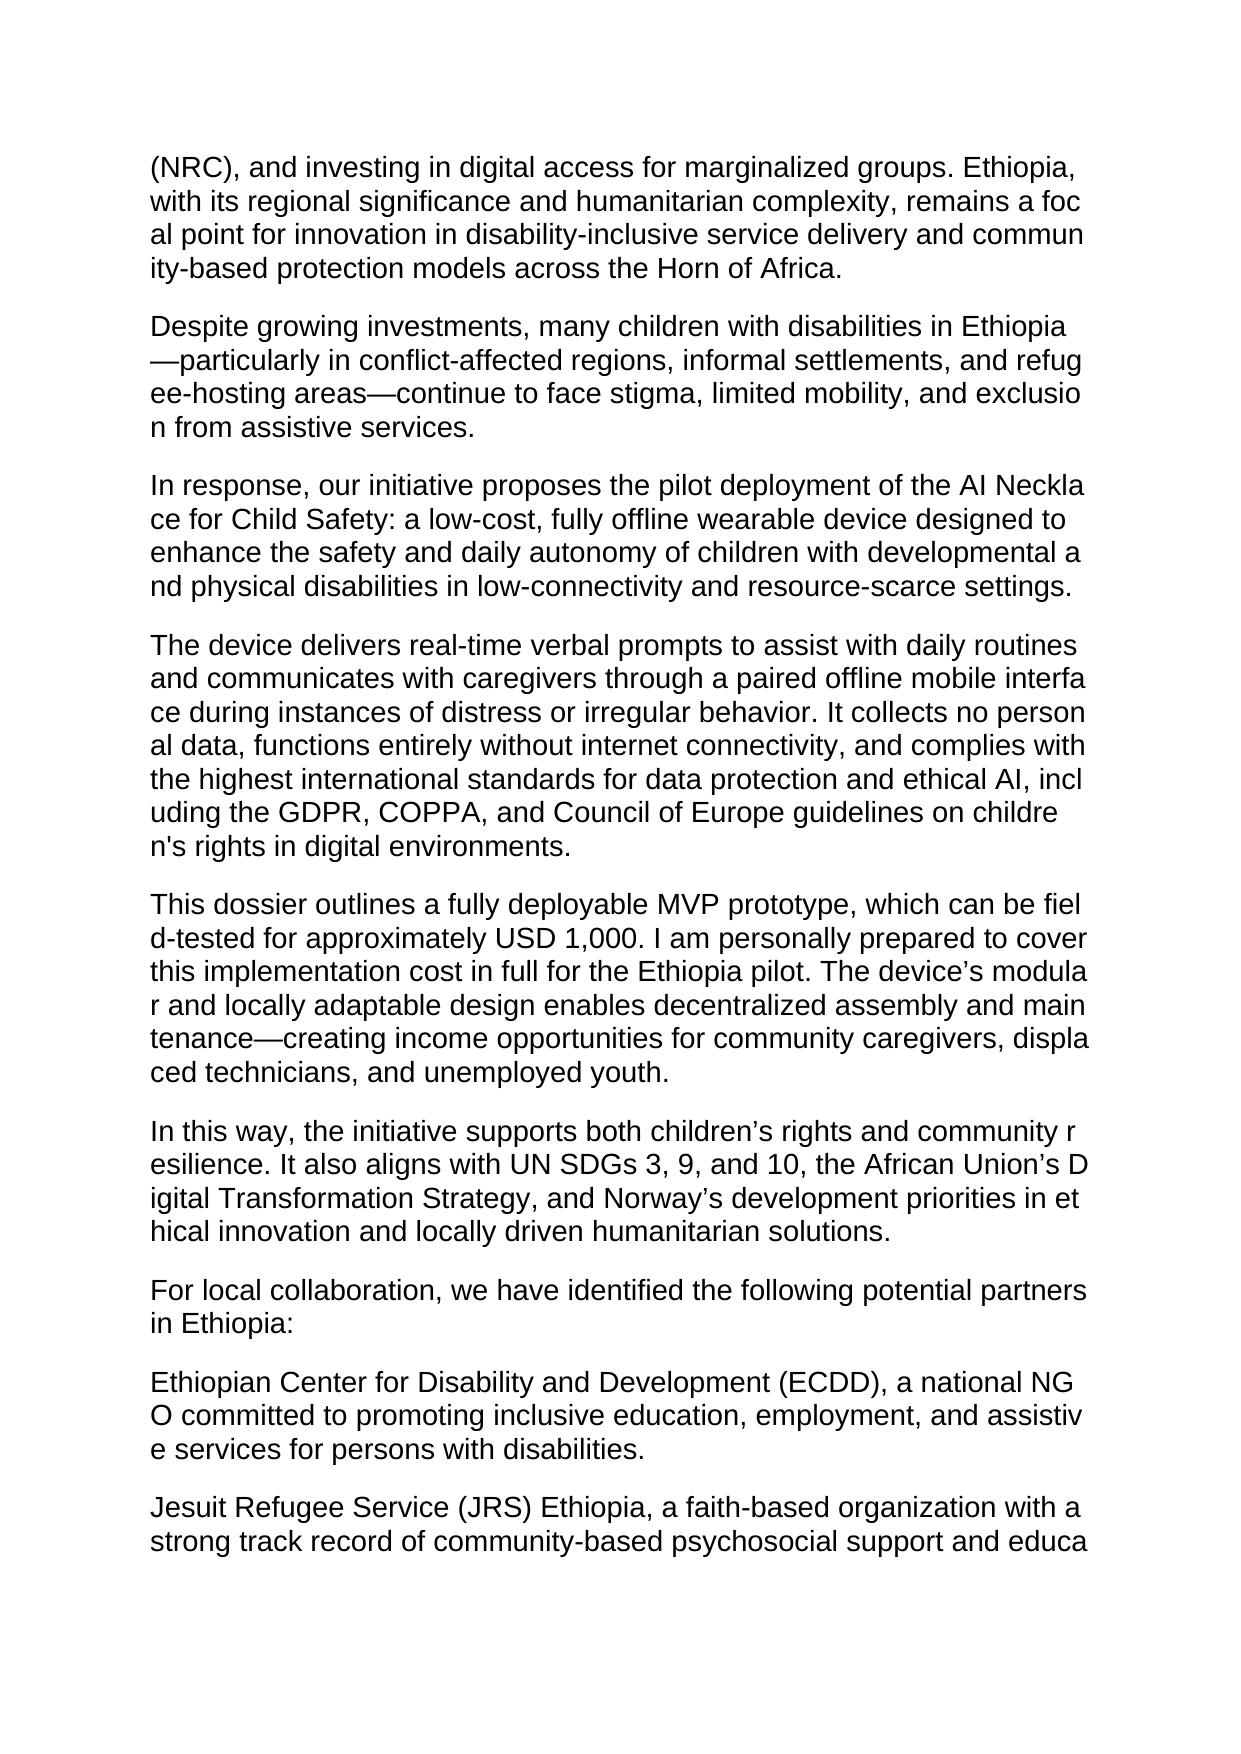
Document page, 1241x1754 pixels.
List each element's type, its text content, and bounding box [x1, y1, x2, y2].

text Despite growing investments, many children with disabilities in Ethiopia—particularly in conflict-affected regions, informal settlements, and refugee-hosting areas—continue to face stigma, limited mobility, and exclusion from assistive services. [150, 309, 1090, 443]
text The device delivers real-time verbal prompts to assist with daily routines and communicates with caregivers through a paired offline mobile interface during instances of distress or irregular behavior. It collects no personal data, functions entirely without internet connectivity, and complies with the highest international standards for data protection and ethical AI, including the GDPR, COPPA, and Council of Europe guidelines on children's rights in digital environments. [150, 627, 1090, 862]
text In this way, the initiative supports both children’s rights and community resilience. It also aligns with UN SDGs 3, 9, and 10, the African Union’s Digital Transformation Strategy, and Norway’s development priorities in ethical innovation and locally driven humanitarian solutions. [150, 1113, 1090, 1248]
text Ethiopian Center for Disability and Development (ECDD), a national NGO committed to promoting inclusive education, employment, and assistive services for persons with disabilities. [150, 1365, 1090, 1465]
text In response, our initiative proposes the pilot deployment of the AI Necklace for Child Safety: a low-cost, fully offline wearable device designed to enhance the safety and daily autonomy of children with developmental and physical disabilities in low-connectivity and resource-scarce settings. [150, 468, 1090, 602]
text For local collaboration, we have identified the following potential partners in Ethiopia: [150, 1273, 1090, 1340]
text This dossier outlines a fully deployable MVP prototype, which can be field-tested for approximately USD 1,000. I am personally prepared to cover this implementation cost in full for the Ethiopia pilot. The device’s modular and locally adaptable design enables decentralized assembly and maintenance—creating income opportunities for community caregivers, displaced technicians, and unemployed youth. [150, 887, 1090, 1088]
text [150, 1490, 1090, 1557]
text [150, 150, 1090, 284]
